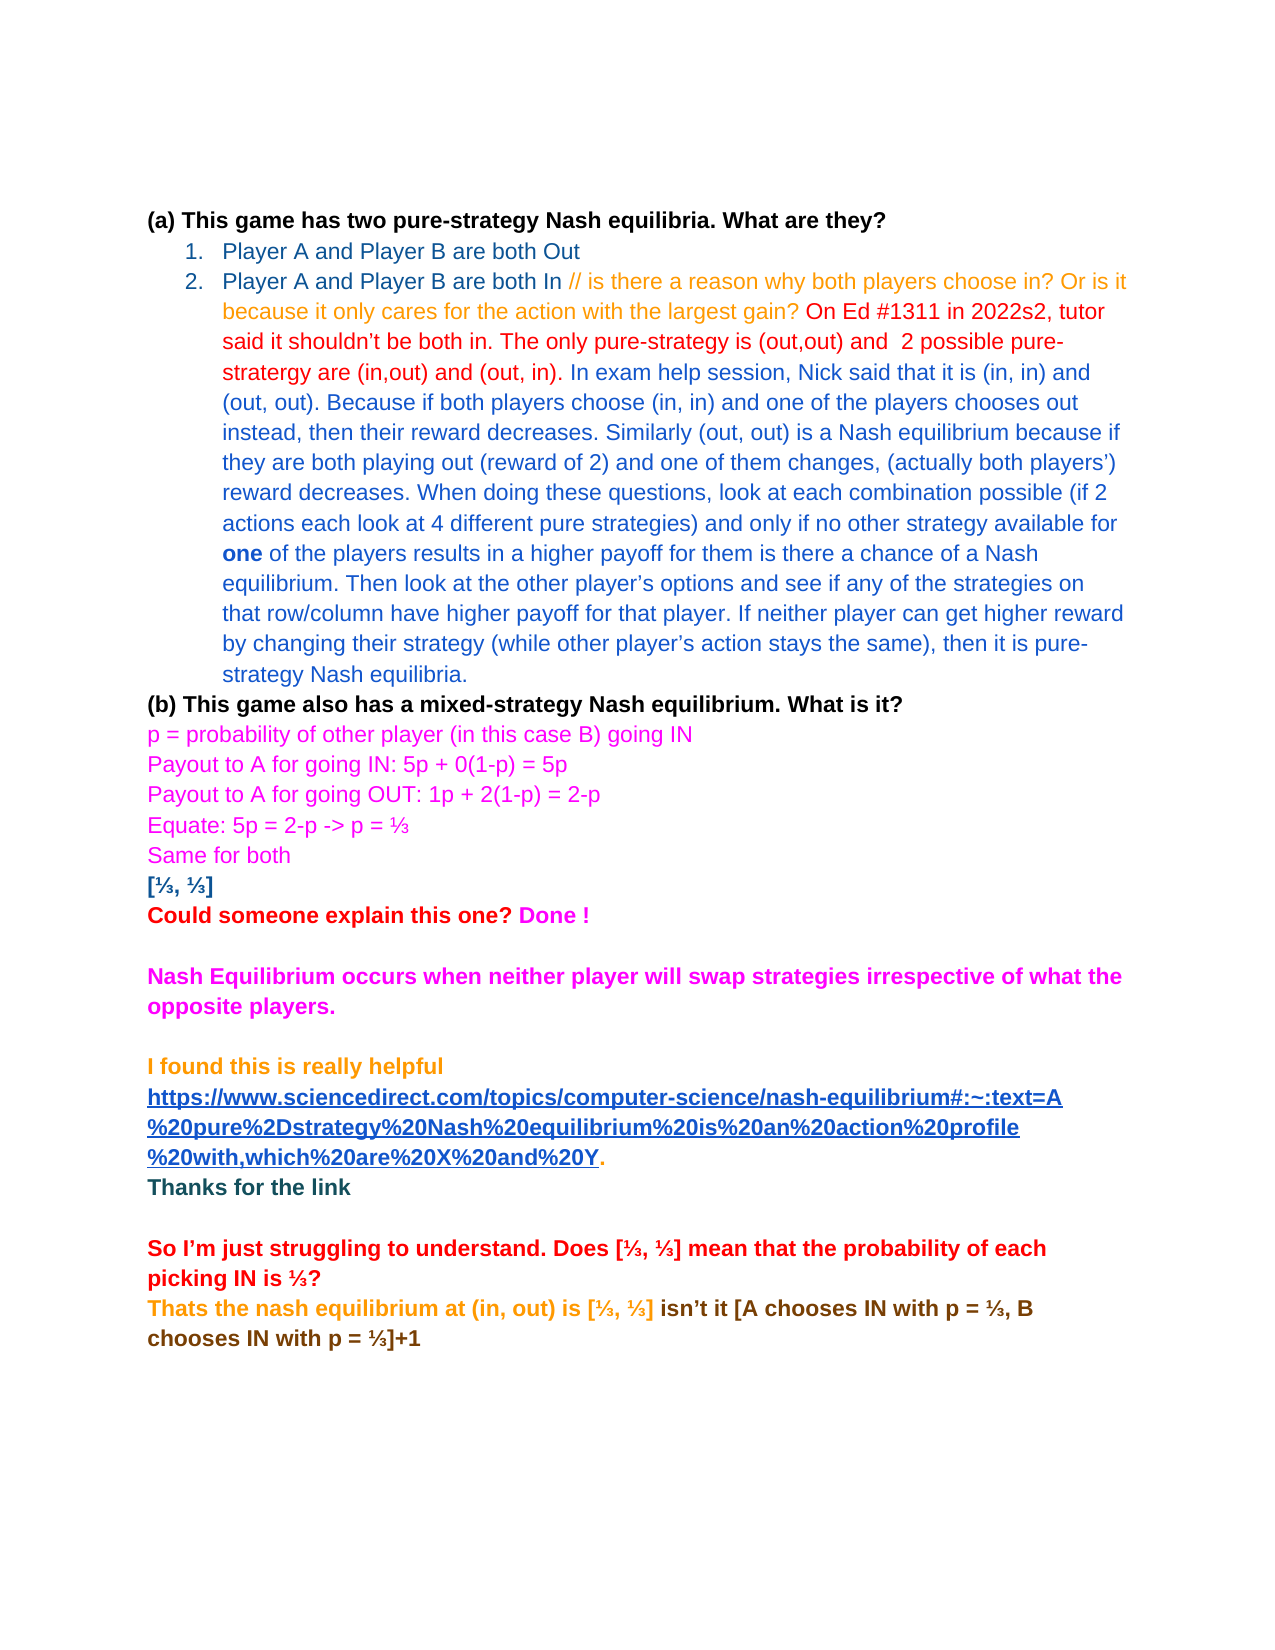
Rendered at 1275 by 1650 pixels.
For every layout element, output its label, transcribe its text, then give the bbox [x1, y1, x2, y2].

text Thats the nash equilibrium at (in, out) is [⅓, ⅓] isn’t it [A chooses IN with p = ⅓, B chooses IN with p = ⅓]+1 [147, 1295, 1128, 1351]
text Could someone explain this one? Done ! [147, 902, 1128, 928]
text Same for both [147, 842, 1128, 868]
text (b) This game also has a mixed-strategy Nash equilibrium. What is it? [147, 691, 1128, 717]
text Thanks for the link [147, 1174, 1128, 1200]
text (a) This game has two pure-strategy Nash equilibria. What are they? [147, 207, 1128, 234]
list Player A and Player B are both Out [184, 238, 1128, 264]
text Payout to A for going IN: 5p + 0(1-p) = 5p [147, 751, 1128, 777]
list Player A and Player B are both In // is there a reason why both players choose in? Or is it because it only cares for the action with the largest gain? On Ed #1311 in 2022s2, tutor said it shouldn’t be both in. The only pure-strategy is (out,out) and 2 possible pure-stratergy are (in,out) and (out, in). In exam help session, Nick said that it is (in, in) and (out, out). Because if both players choose (in, in) and one of the players chooses out instead, then their reward decreases. Similarly (out, out) is a Nash equilibrium because if they are both playing out (reward of 2) and one of them changes, (actually both players’) reward decreases. When doing these questions, look at each combination possible (if 2 actions each look at 4 different pure strategies) and only if no other strategy available for one of the players results in a higher payoff for them is there a chance of a Nash equilibrium. Then look at the other player’s options and see if any of the strategies on that row/column have higher payoff for that player. If neither player can get higher reward by changing their strategy (while other player’s action stays the same), then it is pure-strategy Nash equilibria. [184, 268, 1128, 687]
text Nash Equilibrium occurs when neither player will swap strategies irrespective of what the opposite players. [147, 963, 1128, 1019]
text p = probability of other player (in this case B) going IN [147, 721, 1128, 747]
text Equate: 5p = 2-p -> p = ⅓ [147, 812, 1128, 838]
text So I’m just struggling to understand. Does [⅓, ⅓] mean that the probability of each picking IN is ⅓? [147, 1234, 1128, 1291]
text https://www.sciencedirect.com/topics/computer-science/nash-equilibrium#:~:text=A%20pure%2Dstrategy%20Nash%20equilibrium%20is%20an%20action%20profile%20with,which%20are%20X%20and%20Y. [147, 1083, 1128, 1170]
text [⅓, ⅓] [147, 872, 1128, 898]
text Payout to A for going OUT: 1p + 2(1-p) = 2-p [147, 781, 1128, 808]
text I found this is really helpful [147, 1053, 1128, 1079]
